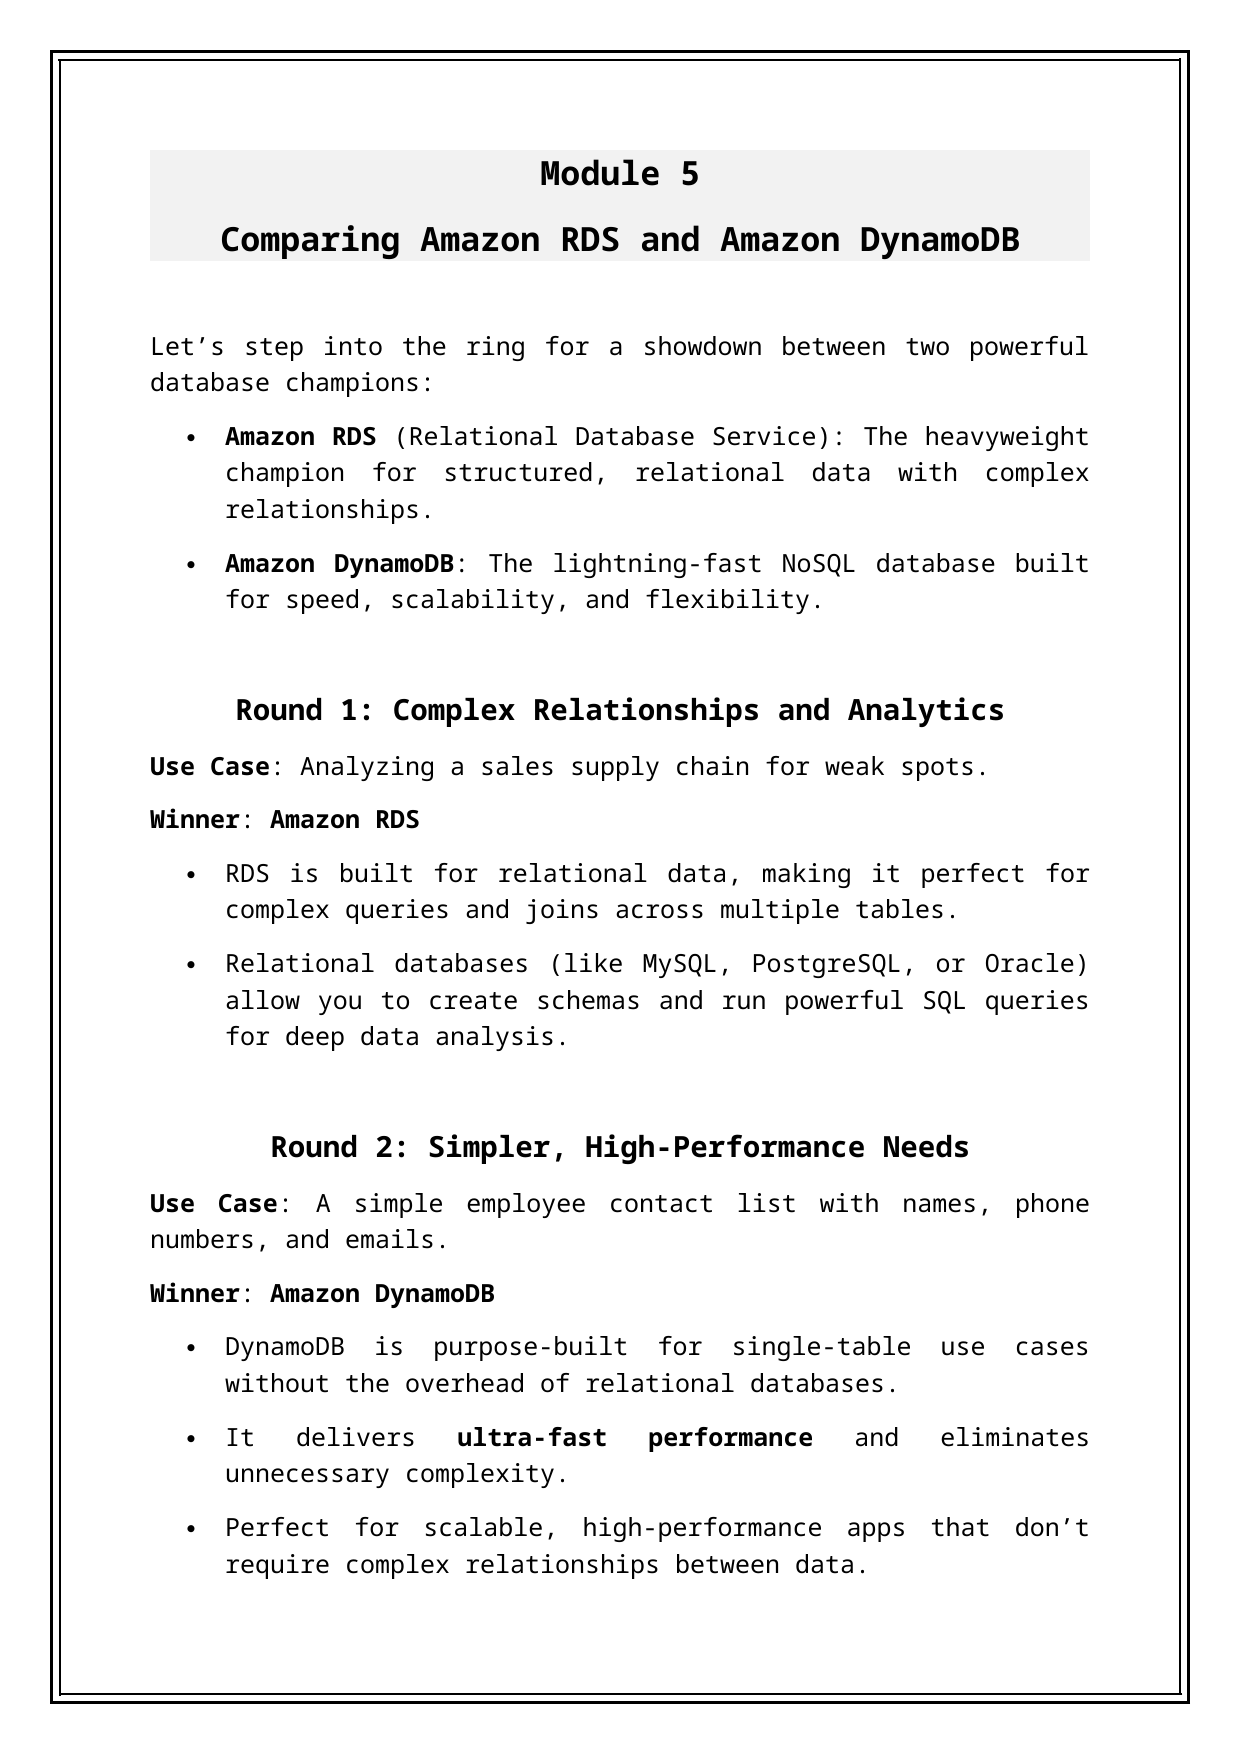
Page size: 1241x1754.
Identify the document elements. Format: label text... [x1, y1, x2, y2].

list DynamoDB is purpose-built for single-table use cases without the overhead of relational databases. [187, 1329, 1090, 1400]
text Round 2: Simpler, High-Performance Needs [150, 1126, 1090, 1166]
list It delivers ultra-fast performance and eliminates unnecessary complexity. [187, 1419, 1090, 1490]
text Winner: Amazon DynamoDB [150, 1276, 1090, 1310]
text Use Case: A simple employee contact list with names, phone numbers, and emails. [150, 1185, 1090, 1256]
text Round 1: Complex Relationships and Analytics [150, 689, 1090, 729]
text Module 5 [150, 150, 1090, 195]
list RDS is built for relational data, making it perfect for complex queries and joins across multiple tables. [187, 855, 1090, 926]
list Perfect for scalable, high-performance apps that don’t require complex relationships between data. [187, 1509, 1090, 1580]
text Use Case: Analyzing a sales supply chain for weak spots. [150, 748, 1090, 782]
text Comparing Amazon RDS and Amazon DynamoDB [150, 216, 1090, 261]
list Amazon RDS (Relational Database Service): The heavyweight champion for structured, relational data with complex relationships. [187, 418, 1090, 526]
text Winner: Amazon RDS [150, 802, 1090, 836]
list Relational databases (like MySQL, PostgreSQL, or Oracle) allow you to create schemas and run powerful SQL queries for deep data analysis. [187, 946, 1090, 1053]
list Amazon DynamoDB: The lightning-fast NoSQL database built for speed, scalability, and flexibility. [187, 545, 1090, 616]
text Let’s step into the ring for a showdown between two powerful database champions: [150, 328, 1090, 399]
